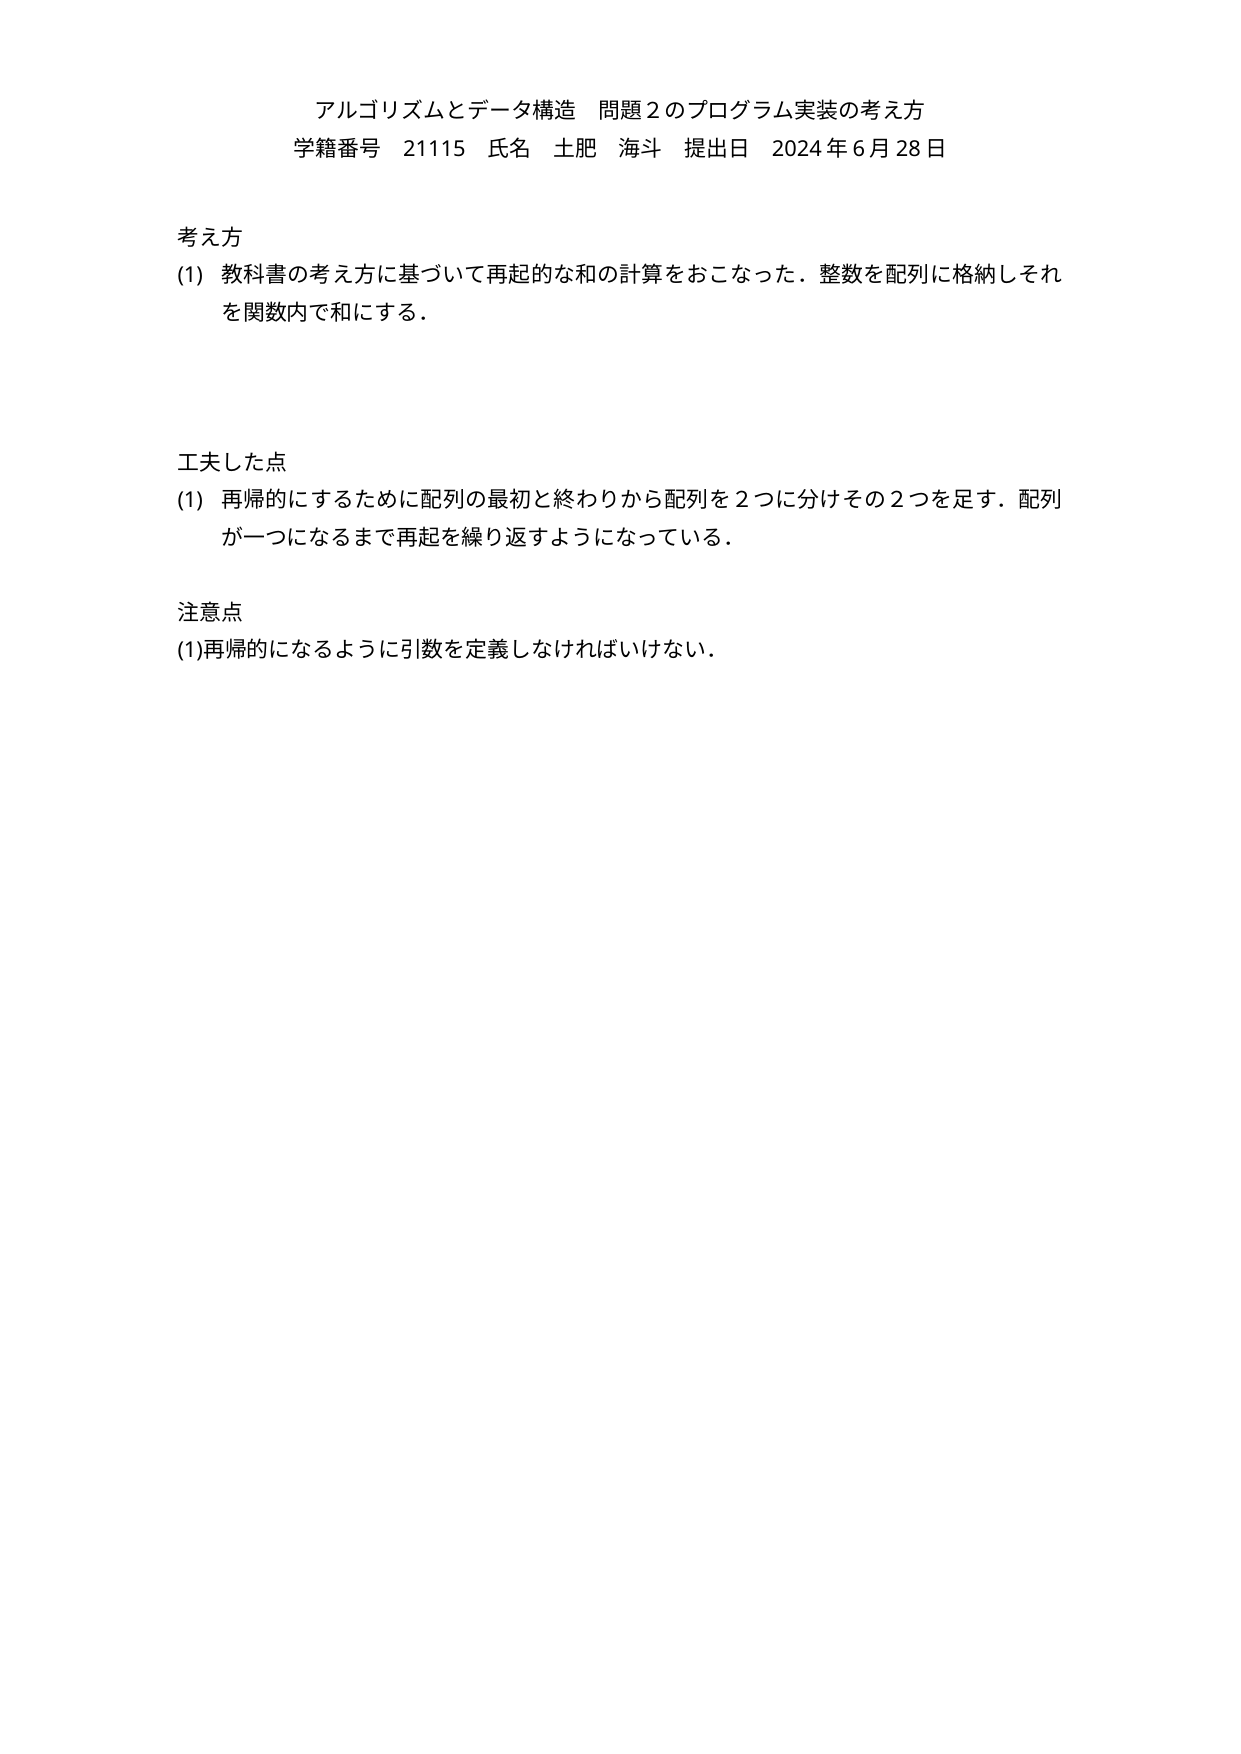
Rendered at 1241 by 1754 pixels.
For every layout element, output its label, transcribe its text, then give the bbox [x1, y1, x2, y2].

text (1)再帰的になるように引数を定義しなければいけない． [177, 629, 1063, 667]
text 考え方 [177, 217, 1063, 254]
list 再帰的にするために配列の最初と終わりから配列を２つに分けその２つを足す．配列が一つになるまで再起を繰り返すようになっている． [177, 479, 1063, 554]
text 注意点 [177, 592, 1063, 629]
list 教科書の考え方に基づいて再起的な和の計算をおこなった．整数を配列に格納しそれを関数内で和にする． [177, 254, 1063, 329]
text 工夫した点 [177, 442, 1063, 479]
